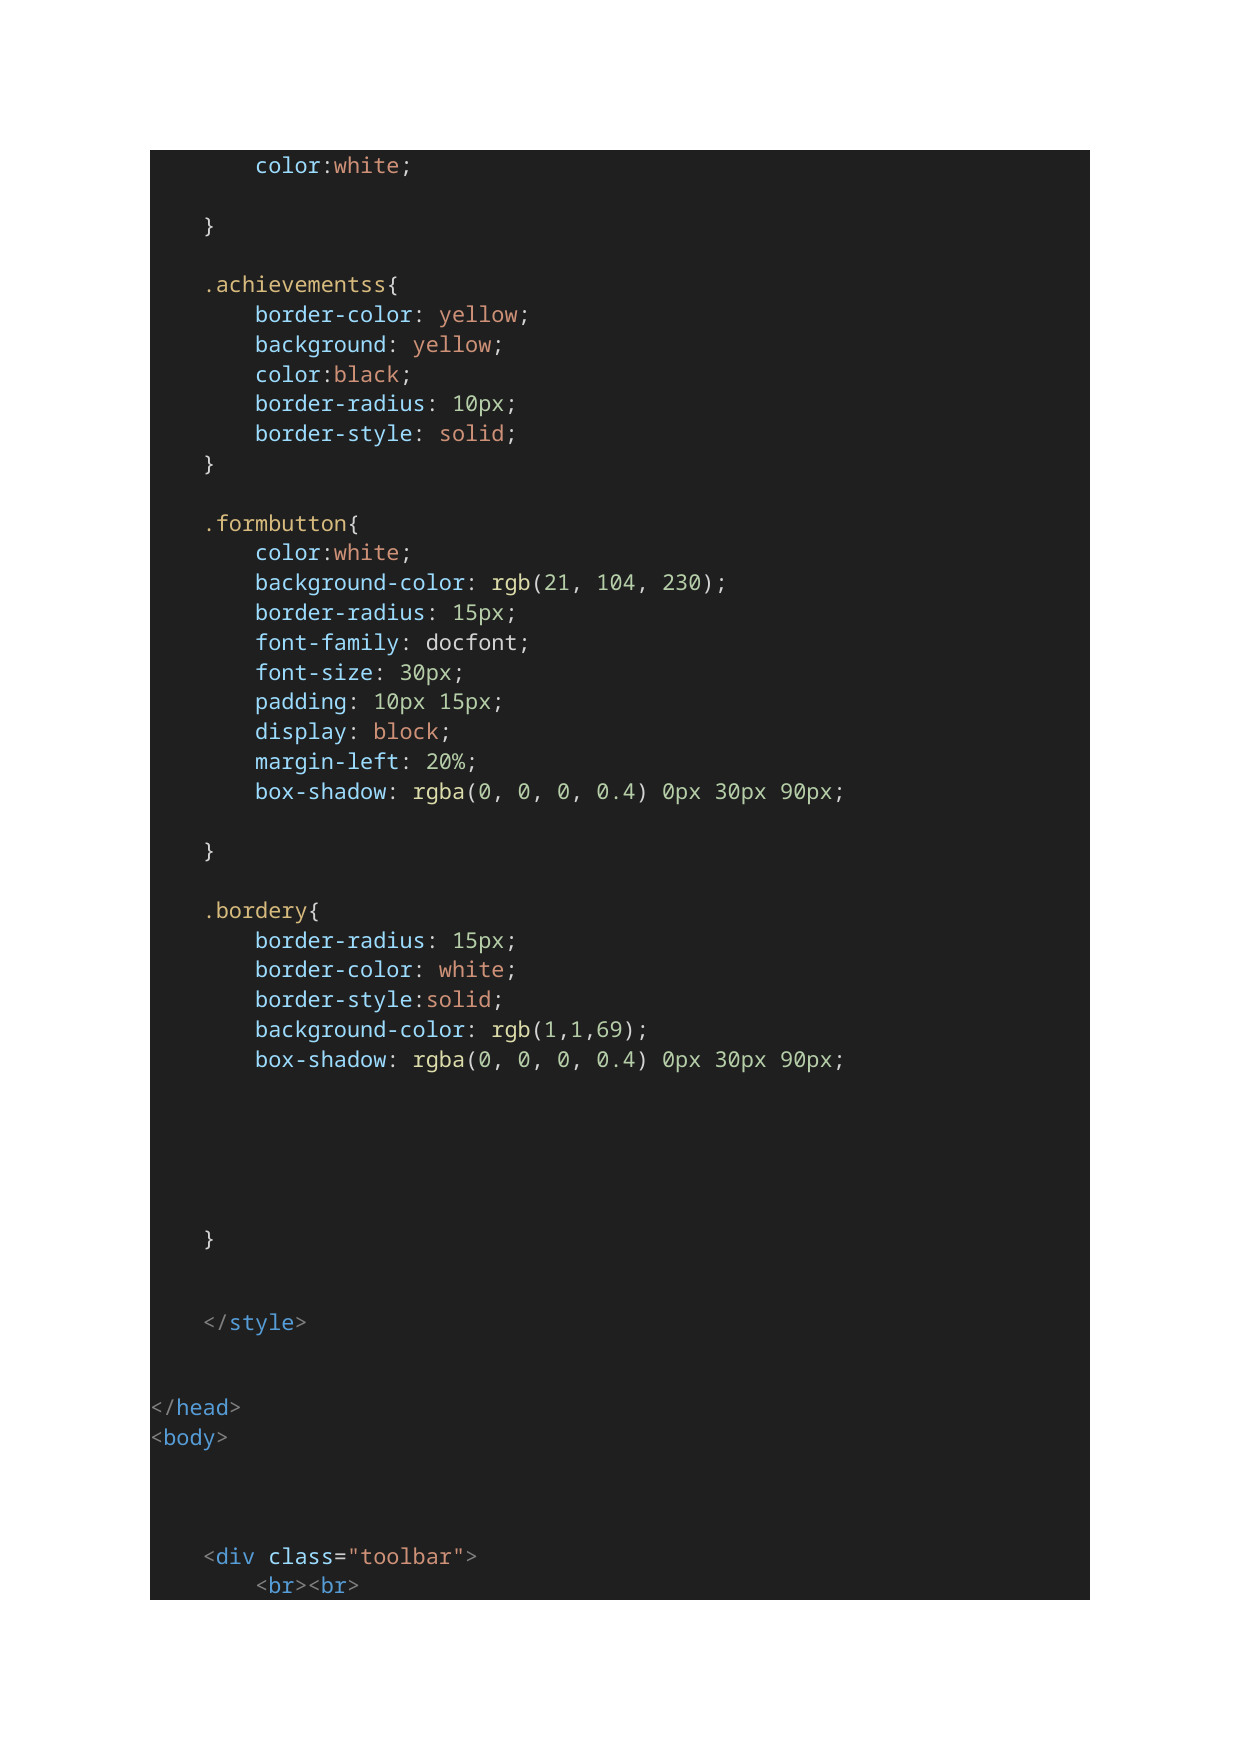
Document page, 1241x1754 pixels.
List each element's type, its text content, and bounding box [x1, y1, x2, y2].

text <body> [150, 1421, 1090, 1451]
text .formbutton{ [150, 507, 1090, 537]
text display: block; [150, 716, 1090, 746]
text box-shadow: rgba(0, 0, 0, 0.4) 0px 30px 90px; [150, 776, 1090, 805]
text color:white; [150, 537, 1090, 567]
text background-color: rgb(21, 104, 230); [150, 567, 1090, 597]
text .achievementss{ [150, 269, 1090, 299]
text } [150, 835, 1090, 865]
text <br><br> [150, 1570, 1090, 1600]
text </head> [150, 1392, 1090, 1421]
text box-shadow: rgba(0, 0, 0, 0.4) 0px 30px 90px; [150, 1044, 1090, 1073]
text </style> [150, 1307, 1090, 1337]
text .bordery{ [150, 895, 1090, 924]
text <div class="toolbar"> [150, 1541, 1090, 1570]
text border-style:solid; [150, 984, 1090, 1014]
text } [150, 448, 1090, 478]
text border-radius: 10px; [150, 388, 1090, 418]
text color:white; [150, 150, 1090, 180]
text } [150, 1222, 1090, 1252]
text border-radius: 15px; [150, 597, 1090, 627]
text font-family: docfont; [150, 627, 1090, 656]
text border-color: yellow; [150, 299, 1090, 329]
text font-size: 30px; [150, 656, 1090, 686]
text color:black; [150, 358, 1090, 388]
text border-style: solid; [150, 418, 1090, 448]
text padding: 10px 15px; [150, 686, 1090, 716]
text background-color: rgb(1,1,69); [150, 1014, 1090, 1044]
text background: yellow; [150, 329, 1090, 358]
text border-color: white; [150, 954, 1090, 984]
text border-radius: 15px; [150, 924, 1090, 954]
text margin-left: 20%; [150, 746, 1090, 776]
text } [150, 209, 1090, 239]
